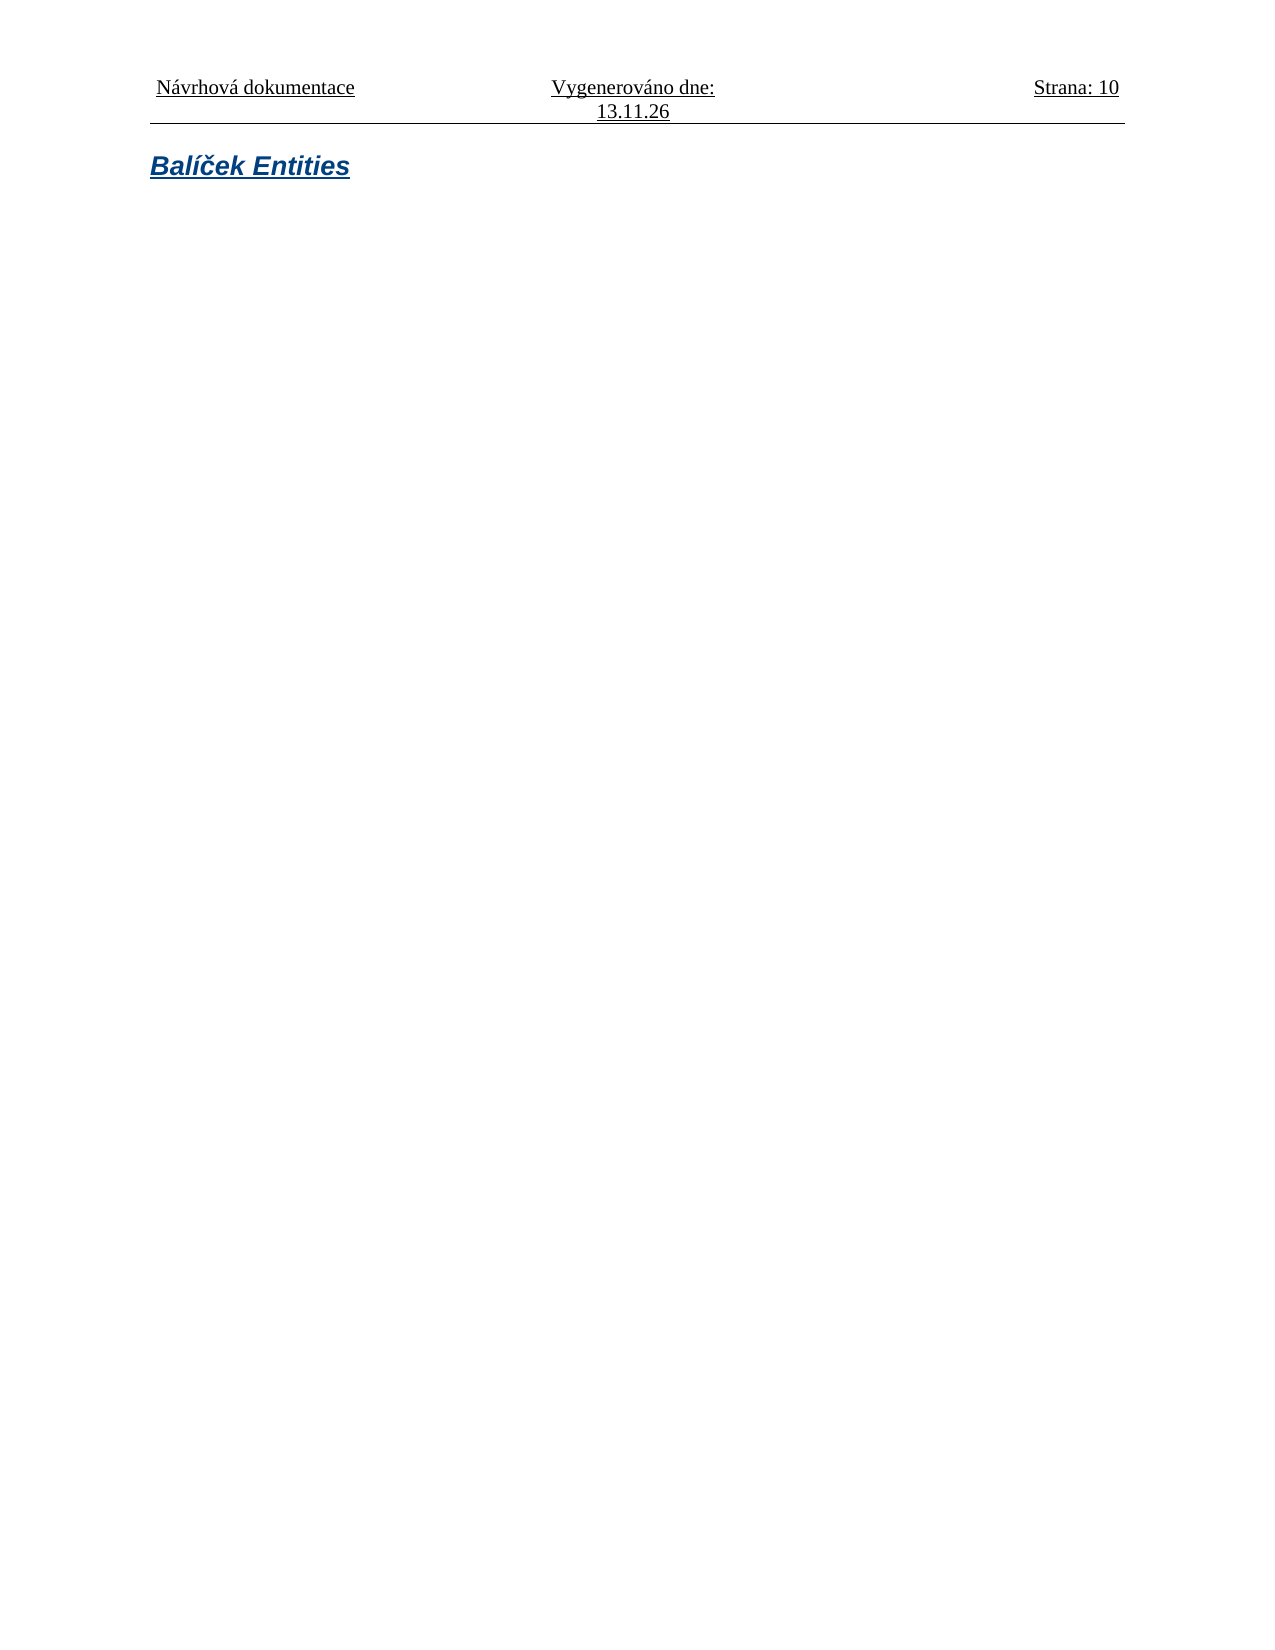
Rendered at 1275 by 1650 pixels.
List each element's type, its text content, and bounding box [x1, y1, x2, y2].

subtitle Balíček Entities [150, 150, 1125, 181]
